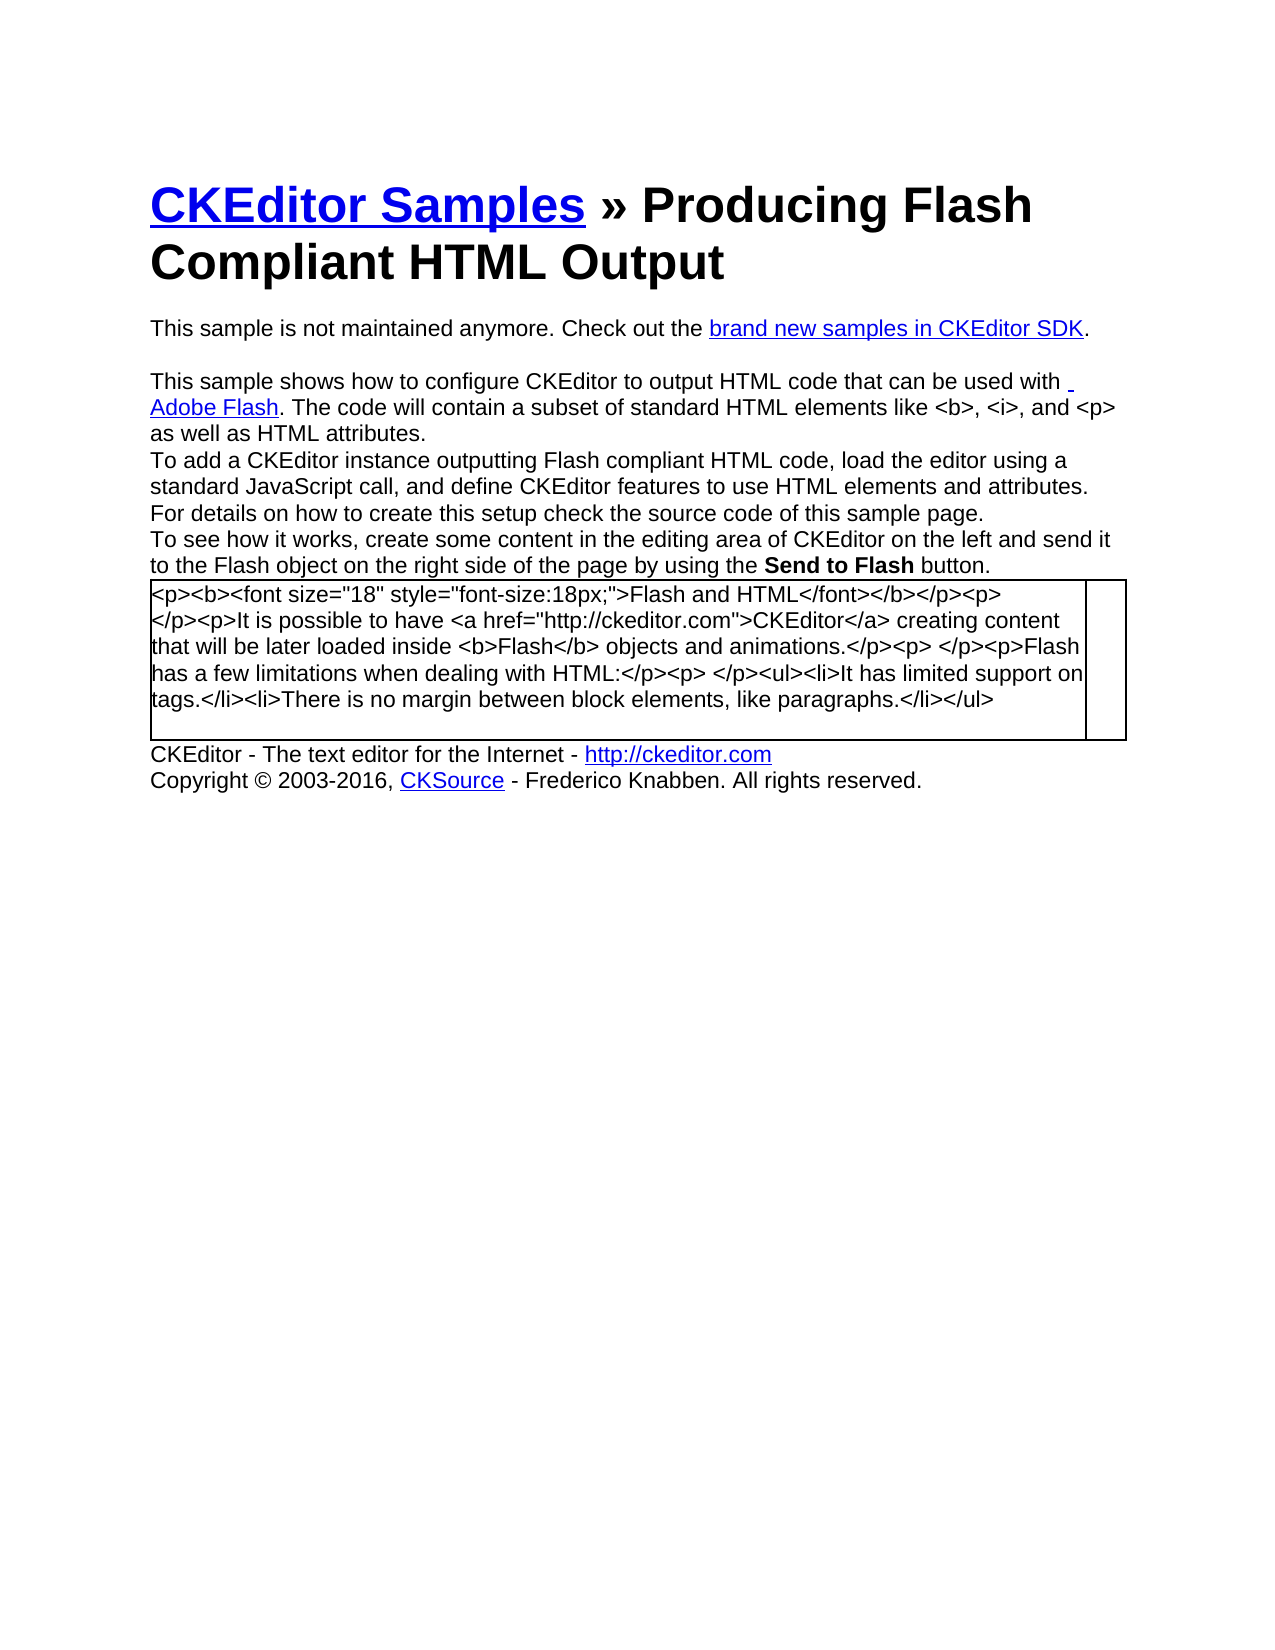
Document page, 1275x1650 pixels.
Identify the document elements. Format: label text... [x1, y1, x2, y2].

text CKEditor - The text editor for the Internet - http://ckeditor.com [150, 741, 1125, 767]
text This sample is not maintained anymore. Check out the brand new samples in CKEditor SDK. [150, 315, 1125, 341]
text To add a CKEditor instance outputting Flash compliant HTML code, load the editor using a standard JavaScript call, and define CKEditor features to use HTML elements and attributes. [150, 447, 1125, 499]
text To see how it works, create some content in the editing area of CKEditor on the left and send it to the Flash object on the right side of the page by using the Send to Flash button. [150, 526, 1125, 578]
text For details on how to create this setup check the source code of this sample page. [150, 499, 1125, 526]
table_header <p><b><font size="18" style="font-size:18px;">Flash and HTML</font></b></p><p> </p><p>It is possible to have <a href="http://ckeditor.com">CKEditor</a> creating content that will be later loaded inside <b>Flash</b> objects and animations.</p><p> </p><p>Flash has a few limitations when dealing with HTML:</p><p> </p><ul><li>It has limited support on tags.</li><li>There is no margin between block elements, like paragraphs.</li></ul> [152, 581, 1085, 739]
table_header [1087, 581, 1125, 739]
text This sample shows how to configure CKEditor to output HTML code that can be used with Adobe Flash. The code will contain a subset of standard HTML elements like <b>, <i>, and <p> as well as HTML attributes. [150, 368, 1125, 447]
subtitle CKEditor Samples » Producing Flash Compliant HTML Output [150, 175, 1125, 290]
text Copyright © 2003-2016, CKSource - Frederico Knabben. All rights reserved. [150, 767, 1125, 793]
